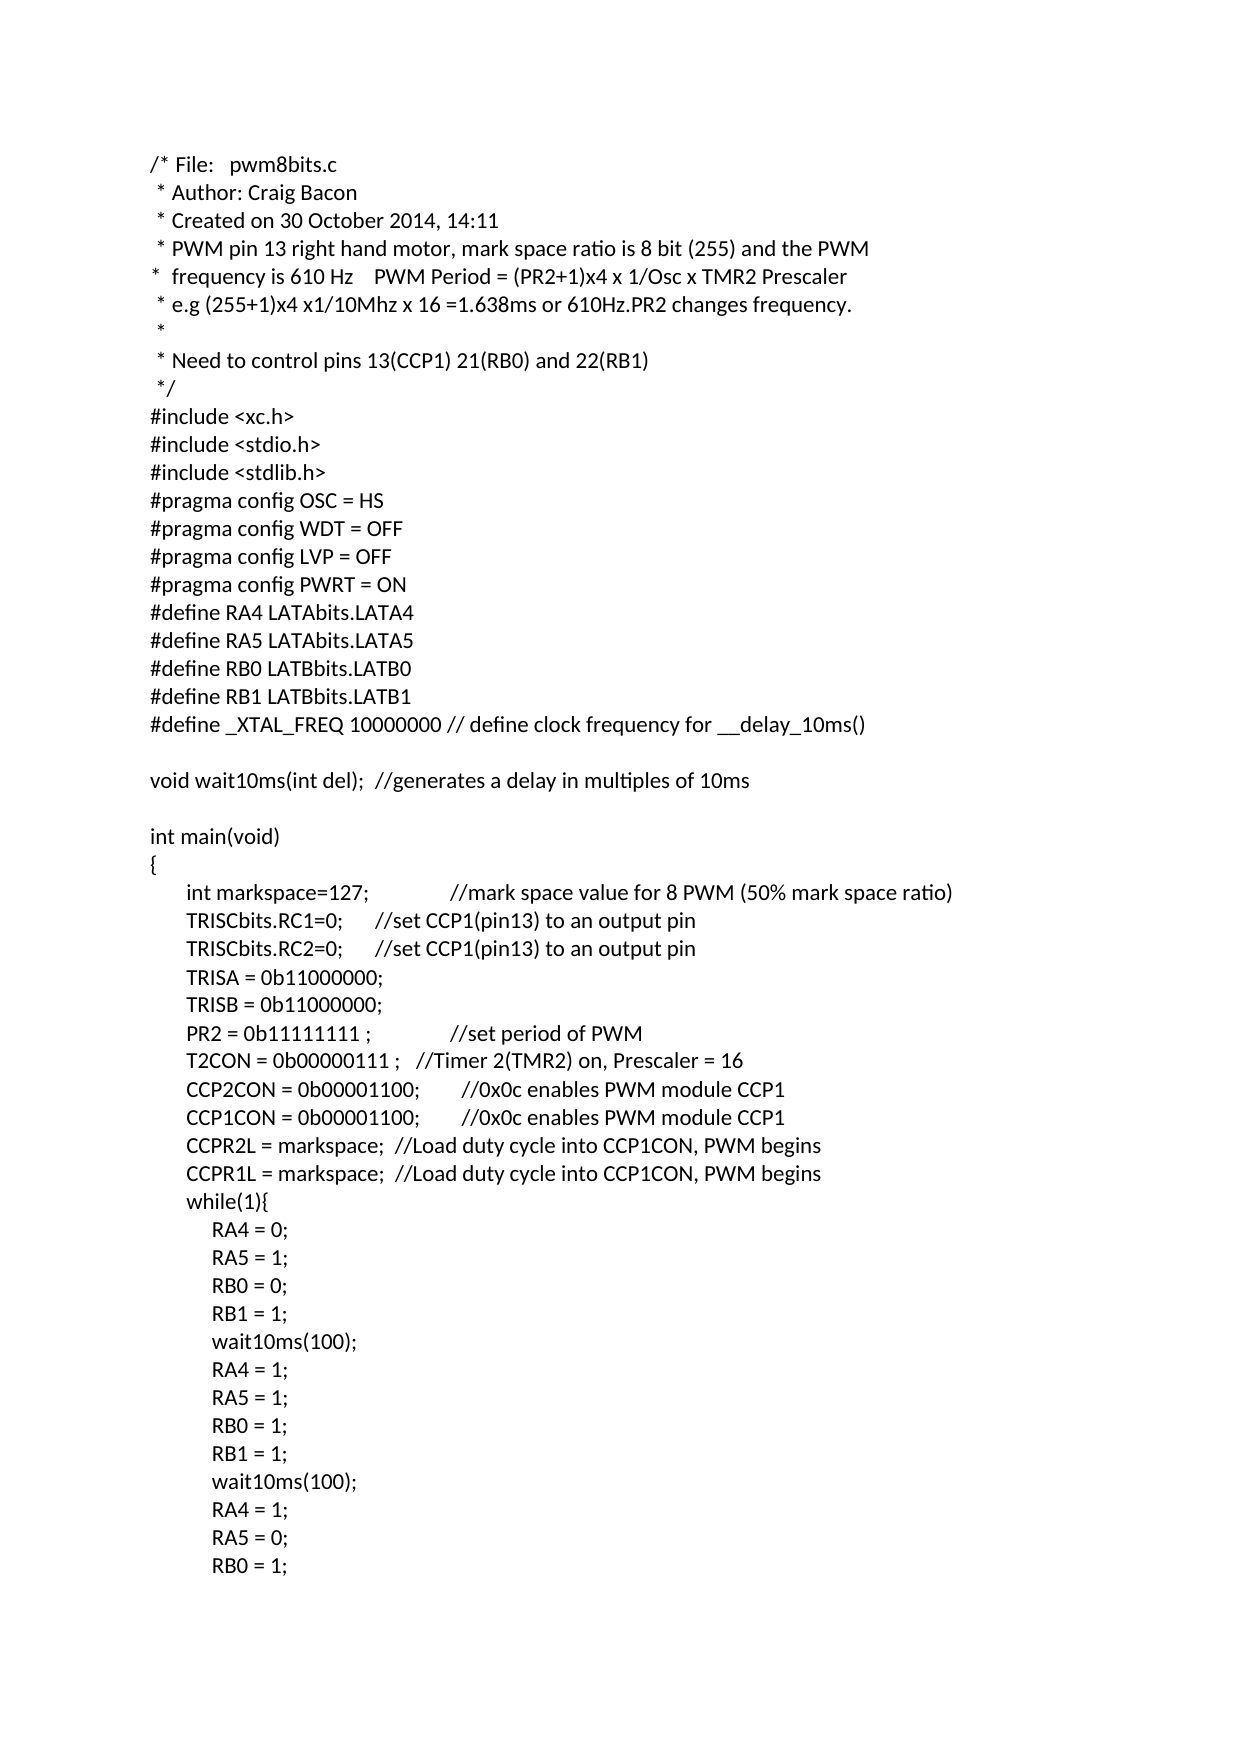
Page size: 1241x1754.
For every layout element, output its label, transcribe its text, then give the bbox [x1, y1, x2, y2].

text RB1 = 1; [150, 1299, 1090, 1327]
text int main(void) [150, 822, 1090, 851]
text T2CON = 0b00000111 ; //Timer 2(TMR2) on, Prescaler = 16 [150, 1047, 1090, 1075]
text RB1 = 1; [150, 1439, 1090, 1467]
text RA4 = 1; [150, 1495, 1090, 1523]
text TRISCbits.RC2=0; //set CCP1(pin13) to an output pin [150, 934, 1090, 963]
text CCP2CON = 0b00001100; //0x0c enables PWM module CCP1 [150, 1075, 1090, 1103]
text CCPR2L = markspace; //Load duty cycle into CCP1CON, PWM begins [150, 1131, 1090, 1159]
text #define _XTAL_FREQ 10000000 // define clock frequency for __delay_10ms() [150, 710, 1090, 738]
text */ [150, 374, 1090, 402]
text RA5 = 0; [150, 1523, 1090, 1551]
text * frequency is 610 Hz PWM Period = (PR2+1)x4 x 1/Osc x TMR2 Prescaler [150, 262, 1090, 290]
text RA4 = 1; [150, 1355, 1090, 1383]
text RB0 = 1; [150, 1551, 1090, 1579]
text { [150, 851, 1090, 878]
text RB0 = 1; [150, 1411, 1090, 1439]
text * PWM pin 13 right hand motor, mark space ratio is 8 bit (255) and the PWM [150, 234, 1090, 262]
text #define RA5 LATAbits.LATA5 [150, 626, 1090, 654]
text #pragma config PWRT = ON [150, 570, 1090, 598]
text * Author: Craig Bacon [150, 178, 1090, 206]
text #pragma config OSC = HS [150, 486, 1090, 514]
text #define RB1 LATBbits.LATB1 [150, 682, 1090, 710]
text PR2 = 0b11111111 ; //set period of PWM [150, 1019, 1090, 1047]
text wait10ms(100); [150, 1327, 1090, 1355]
text RB0 = 0; [150, 1271, 1090, 1299]
text RA4 = 0; [150, 1215, 1090, 1243]
text * Need to control pins 13(CCP1) 21(RB0) and 22(RB1) [150, 346, 1090, 374]
text #include <stdlib.h> [150, 458, 1090, 486]
text TRISB = 0b11000000; [150, 991, 1090, 1019]
text int markspace=127; //mark space value for 8 PWM (50% mark space ratio) [150, 878, 1090, 907]
text RA5 = 1; [150, 1243, 1090, 1271]
text RA5 = 1; [150, 1383, 1090, 1411]
text void wait10ms(int del); //generates a delay in multiples of 10ms [150, 766, 1090, 794]
text * [150, 318, 1090, 346]
text CCP1CON = 0b00001100; //0x0c enables PWM module CCP1 [150, 1103, 1090, 1131]
text /* File: pwm8bits.c [150, 150, 1090, 178]
text #pragma config LVP = OFF [150, 542, 1090, 570]
text #define RB0 LATBbits.LATB0 [150, 654, 1090, 682]
text * Created on 30 October 2014, 14:11 [150, 206, 1090, 234]
text #include <stdio.h> [150, 430, 1090, 458]
text while(1){ [150, 1187, 1090, 1215]
text wait10ms(100); [150, 1467, 1090, 1495]
text * e.g (255+1)x4 x1/10Mhz x 16 =1.638ms or 610Hz.PR2 changes frequency. [150, 290, 1090, 318]
text #include <xc.h> [150, 402, 1090, 430]
text #define RA4 LATAbits.LATA4 [150, 598, 1090, 626]
text TRISA = 0b11000000; [150, 963, 1090, 991]
text TRISCbits.RC1=0; //set CCP1(pin13) to an output pin [150, 907, 1090, 934]
text CCPR1L = markspace; //Load duty cycle into CCP1CON, PWM begins [150, 1159, 1090, 1187]
text #pragma config WDT = OFF [150, 514, 1090, 542]
